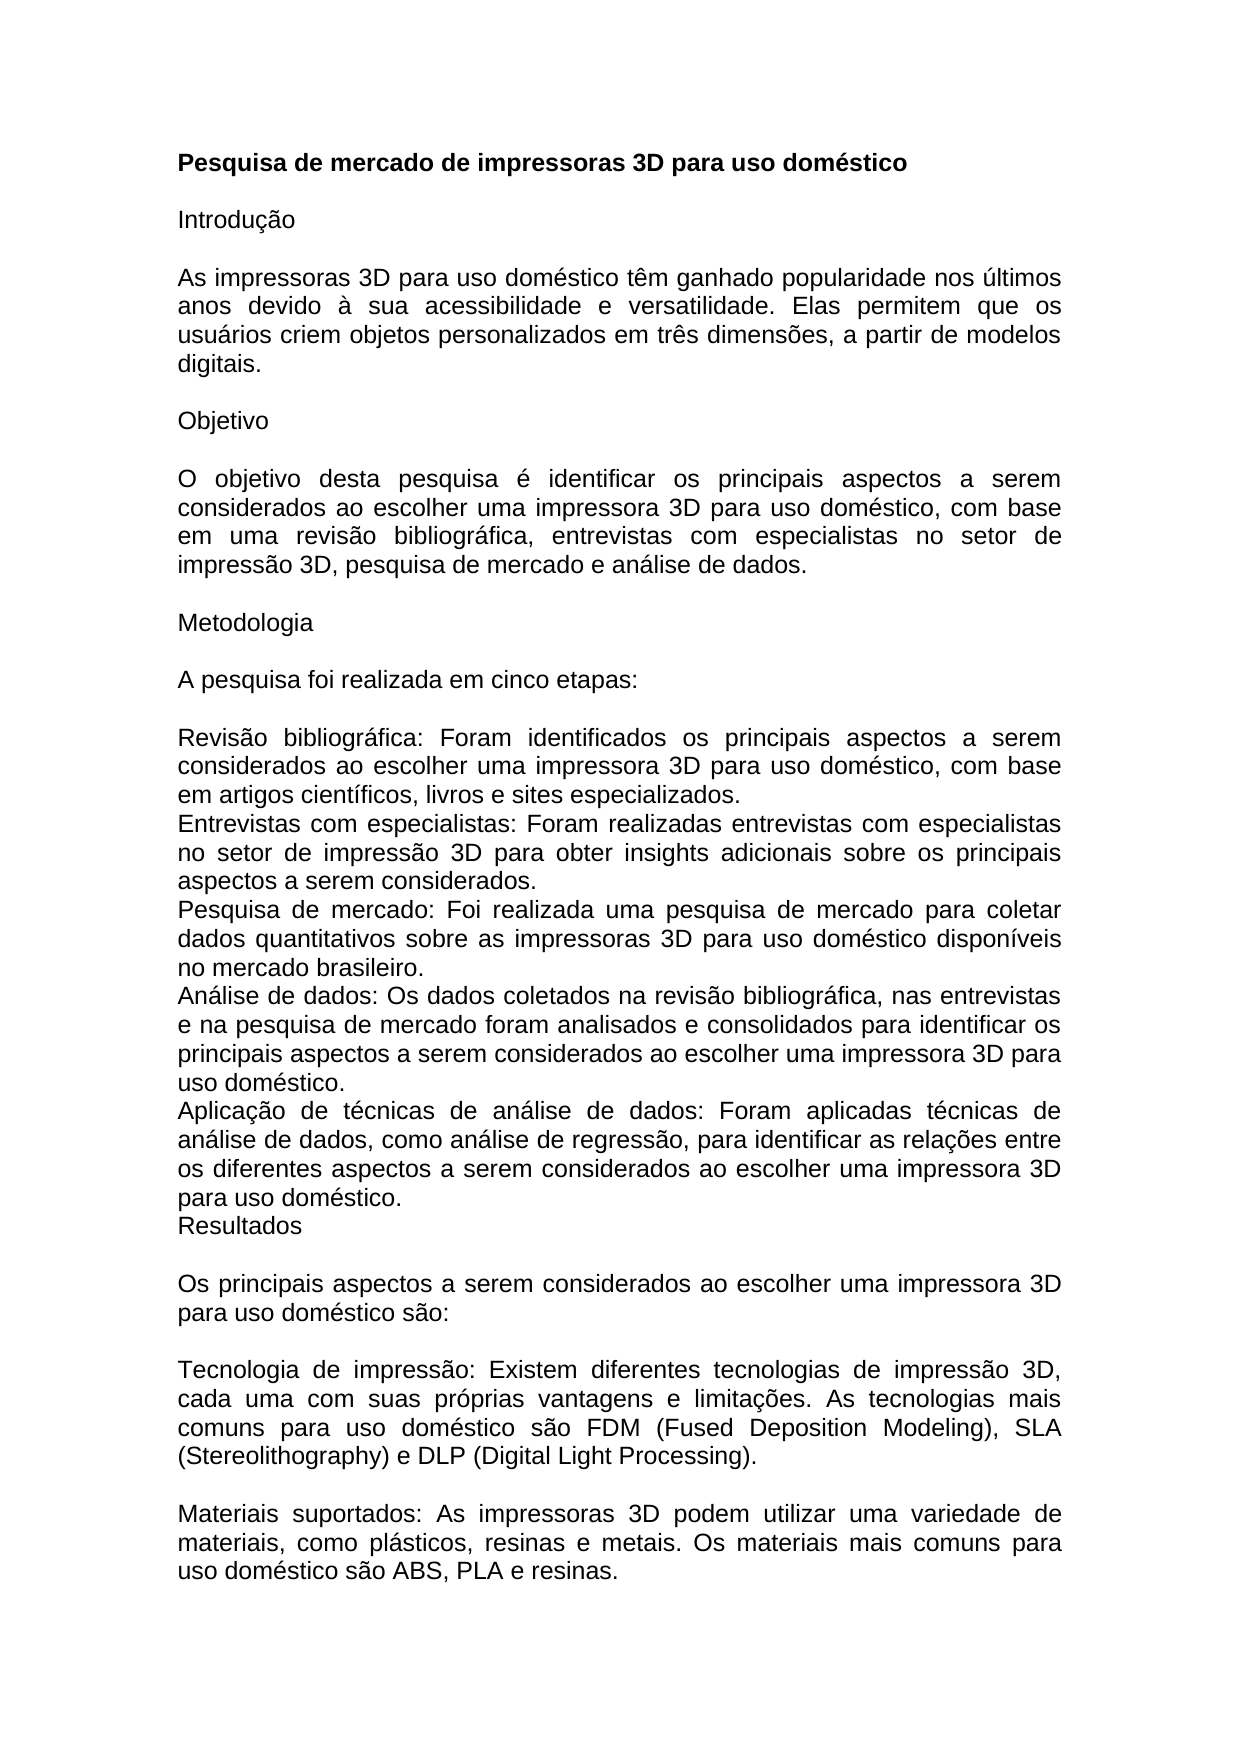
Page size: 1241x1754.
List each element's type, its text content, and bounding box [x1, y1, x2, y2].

text As impressoras 3D para uso doméstico têm ganhado popularidade nos últimos anos devido à sua acessibilidade e versatilidade. Elas permitem que os usuários criem objetos personalizados em três dimensões, a partir de modelos digitais. [177, 263, 1063, 378]
text Tecnologia de impressão: Existem diferentes tecnologias de impressão 3D, cada uma com suas próprias vantagens e limitações. As tecnologias mais comuns para uso doméstico são FDM (Fused Deposition Modeling), SLA (Stereolithography) e DLP (Digital Light Processing). [177, 1355, 1063, 1470]
text Metodologia [177, 608, 1063, 636]
text Análise de dados: Os dados coletados na revisão bibliográfica, nas entrevistas e na pesquisa de mercado foram analisados e consolidados para identificar os principais aspectos a serem considerados ao escolher uma impressora 3D para uso doméstico. [177, 981, 1063, 1096]
text Aplicação de técnicas de análise de dados: Foram aplicadas técnicas de análise de dados, como análise de regressão, para identificar as relações entre os diferentes aspectos a serem considerados ao escolher uma impressora 3D para uso doméstico. [177, 1096, 1063, 1211]
text Revisão bibliográfica: Foram identificados os principais aspectos a serem considerados ao escolher uma impressora 3D para uso doméstico, com base em artigos científicos, livros e sites especializados. [177, 723, 1063, 809]
text Os principais aspectos a serem considerados ao escolher uma impressora 3D para uso doméstico são: [177, 1269, 1063, 1326]
text Entrevistas com especialistas: Foram realizadas entrevistas com especialistas no setor de impressão 3D para obter insights adicionais sobre os principais aspectos a serem considerados. [177, 809, 1063, 895]
text A pesquisa foi realizada em cinco etapas: [177, 665, 1063, 694]
text Objetivo [177, 406, 1063, 435]
text O objetivo desta pesquisa é identificar os principais aspectos a serem considerados ao escolher uma impressora 3D para uso doméstico, com base em uma revisão bibliográfica, entrevistas com especialistas no setor de impressão 3D, pesquisa de mercado e análise de dados. [177, 464, 1063, 579]
text Introdução [177, 205, 1063, 234]
text Pesquisa de mercado de impressoras 3D para uso doméstico [177, 148, 1063, 176]
text Resultados [177, 1211, 1063, 1240]
text Materiais suportados: As impressoras 3D podem utilizar uma variedade de materiais, como plásticos, resinas e metais. Os materiais mais comuns para uso doméstico são ABS, PLA e resinas. [177, 1499, 1063, 1585]
text Pesquisa de mercado: Foi realizada uma pesquisa de mercado para coletar dados quantitativos sobre as impressoras 3D para uso doméstico disponíveis no mercado brasileiro. [177, 895, 1063, 981]
